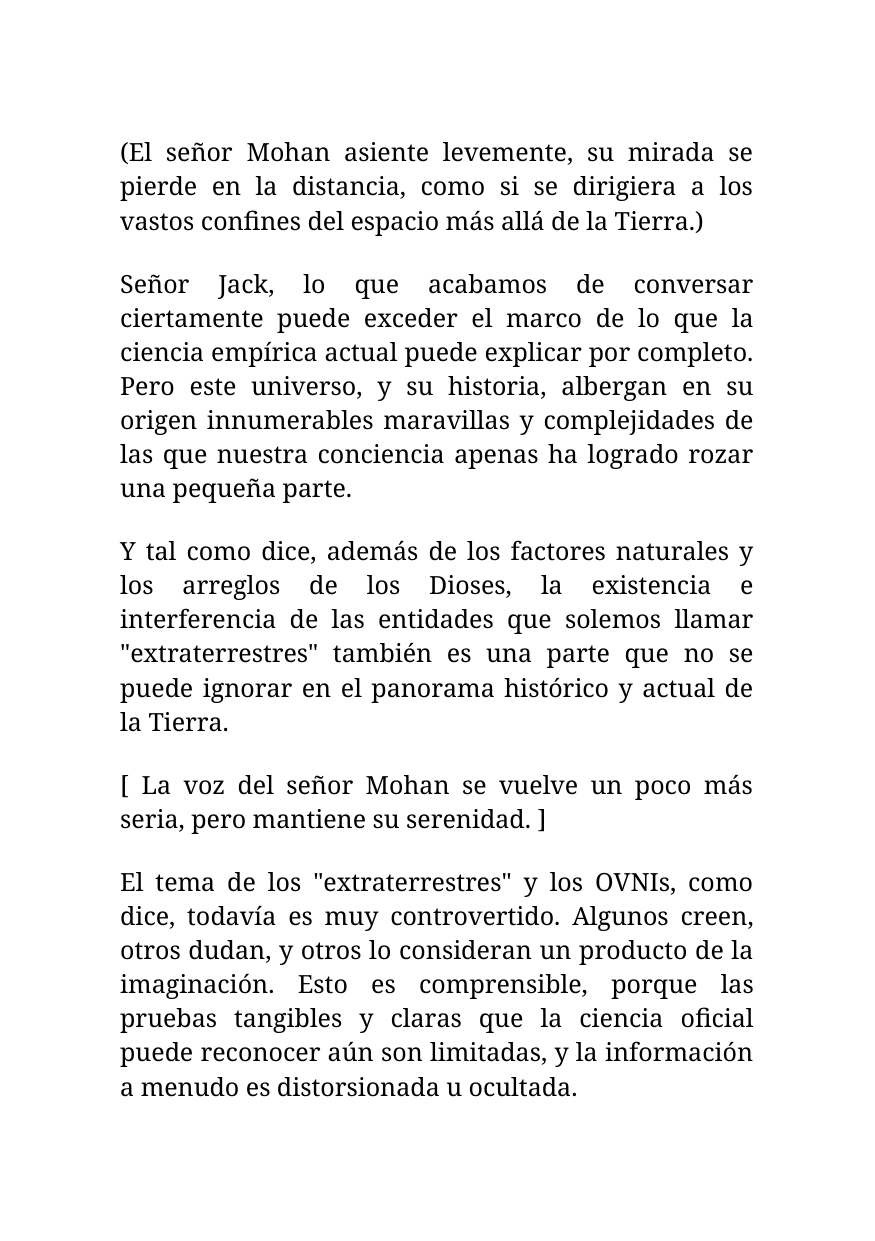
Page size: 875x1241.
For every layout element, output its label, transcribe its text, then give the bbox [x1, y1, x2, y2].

text [ La voz del señor Mohan se vuelve un poco más seria, pero mantiene su serenidad. ] [120, 767, 754, 836]
text Y tal como dice, además de los factores naturales y los arreglos de los Dioses, la existencia e interferencia de las entidades que solemos llamar "extraterrestres" también es una parte que no se puede ignorar en el panorama histórico y actual de la Tierra. [120, 534, 754, 738]
text El tema de los "extraterrestres" y los OVNIs, como dice, todavía es muy controvertido. Algunos creen, otros dudan, y otros lo consideran un producto de la imaginación. Esto es comprensible, porque las pruebas tangibles y claras que la ciencia oficial puede reconocer aún son limitadas, y la información a menudo es distorsionada u ocultada. [120, 865, 754, 1103]
text (El señor Mohan asiente levemente, su mirada se pierde en la distancia, como si se dirigiera a los vastos confines del espacio más allá de la Tierra.) [120, 135, 754, 237]
text Señor Jack, lo que acabamos de conversar ciertamente puede exceder el marco de lo que la ciencia empírica actual puede explicar por completo. Pero este universo, y su historia, albergan en su origen innumerables maravillas y complejidades de las que nuestra conciencia apenas ha logrado rozar una pequeña parte. [120, 266, 754, 505]
